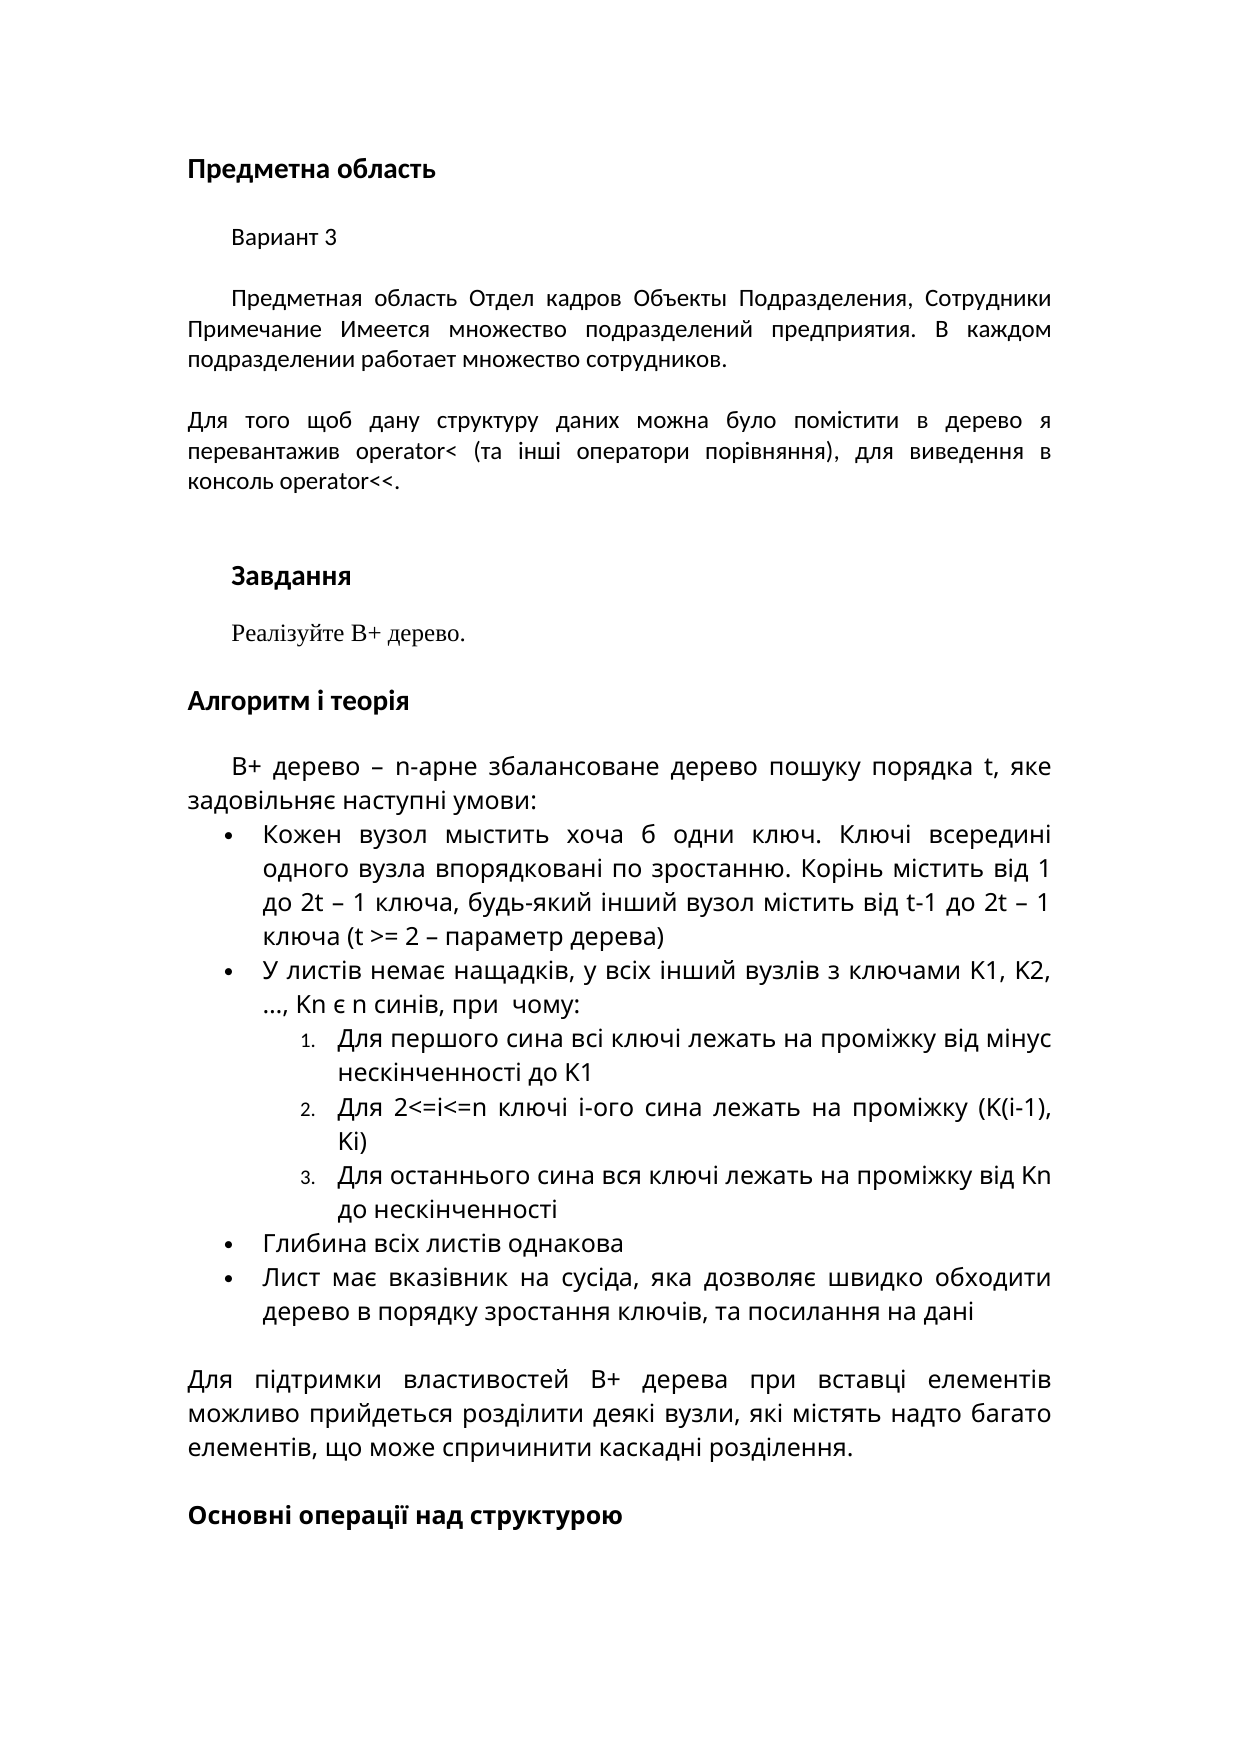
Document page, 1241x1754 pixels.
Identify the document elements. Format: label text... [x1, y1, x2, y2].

list У листів немає нащадків, у всіх інший вузлів з ключами K1, K2, …, Kn є n синів, при чому: [225, 953, 1053, 1021]
text Реалізуйте B+ дерево. [187, 618, 1053, 647]
list Для останнього сина вся ключі лежать на проміжку від Kn до нескінченності [300, 1157, 1053, 1225]
text Для підтримки властивостей B+ дерева при вставці елементів можливо прийдеться розділити деякі вузли, які містять надто багато елементів, що може спричинити каскадні розділення. [187, 1362, 1053, 1464]
text B+ дерево – n-арне збалансоване дерево пошуку порядка t, яке задовільняє наступні умови: [187, 748, 1053, 817]
list Глибина всіх листів однакова [225, 1225, 1053, 1259]
text Для того щоб дану структуру даних можна було помістити в дерево я перевантажив operator< (та інші оператори порівняння), для виведення в консоль operator<<. [187, 404, 1053, 496]
text Предметна область [187, 150, 1053, 186]
text Предметная область Отдел кадров Объекты Подразделения, Сотрудники Примечание Имеется множество подразделений предприятия. В каждом подразделении работает множество сотрудников. [187, 282, 1053, 374]
text Вариант 3 [187, 221, 1053, 252]
list Для 2<=i<=n ключі i-ого сина лежать на проміжку (K(i-1), Ki) [300, 1089, 1053, 1157]
text Основні операції над структурою [187, 1498, 1053, 1532]
list Кожен вузол мыстить хоча б одни ключ. Ключі всередині одного вузла впорядковані по зростанню. Корінь містить від 1 до 2t – 1 ключа, будь-який інший вузол містить від t-1 до 2t – 1 ключа (t >= 2 – параметр дерева) [225, 817, 1053, 953]
text Алгоритм і теорія [187, 682, 1053, 718]
list Лист має вказівник на сусіда, яка дозволяє швидко обходити дерево в порядку зростання ключів, та посилання на дані [225, 1259, 1053, 1328]
text Завдання [187, 557, 1053, 593]
list Для першого сина всі ключі лежать на проміжку від мінус нескінченності до K1 [300, 1021, 1053, 1089]
